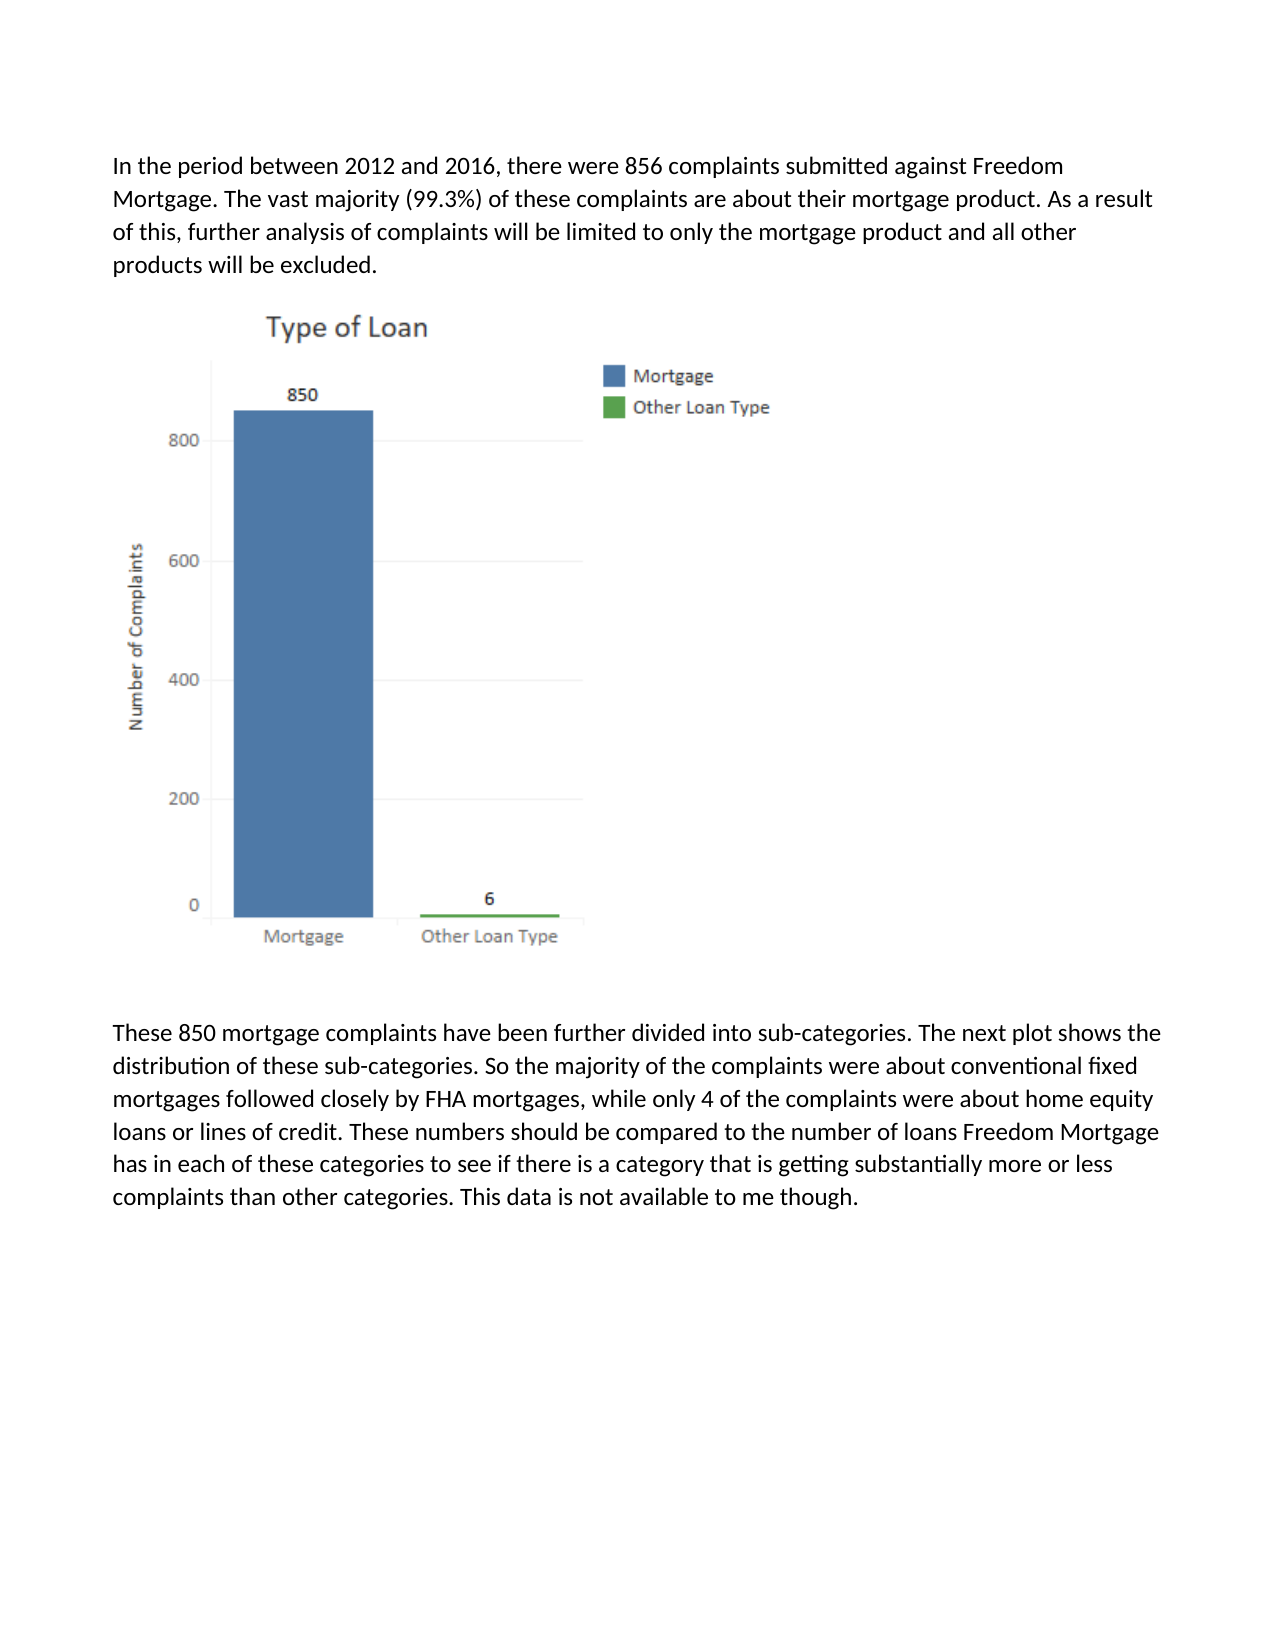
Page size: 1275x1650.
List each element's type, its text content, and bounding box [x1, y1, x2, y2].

text These 850 mortgage complaints have been further divided into sub-categories. The next plot shows the distribution of these sub-categories. So the majority of the complaints were about conventional fixed mortgages followed closely by FHA mortgages, while only 4 of the complaints were about home equity loans or lines of credit. These numbers should be compared to the number of loans Freedom Mortgage has in each of these categories to see if there is a category that is getting substantially more or less complaints than other categories. This data is not available to me though. [112, 1017, 1162, 1212]
text In the period between 2012 and 2016, there were 856 complaints submitted against Freedom Mortgage. The vast majority (99.3%) of these complaints are about their mortgage product. As a result of this, further analysis of complaints will be limited to only the mortgage product and all other products will be excluded. [112, 150, 1162, 279]
picture [112, 298, 818, 949]
